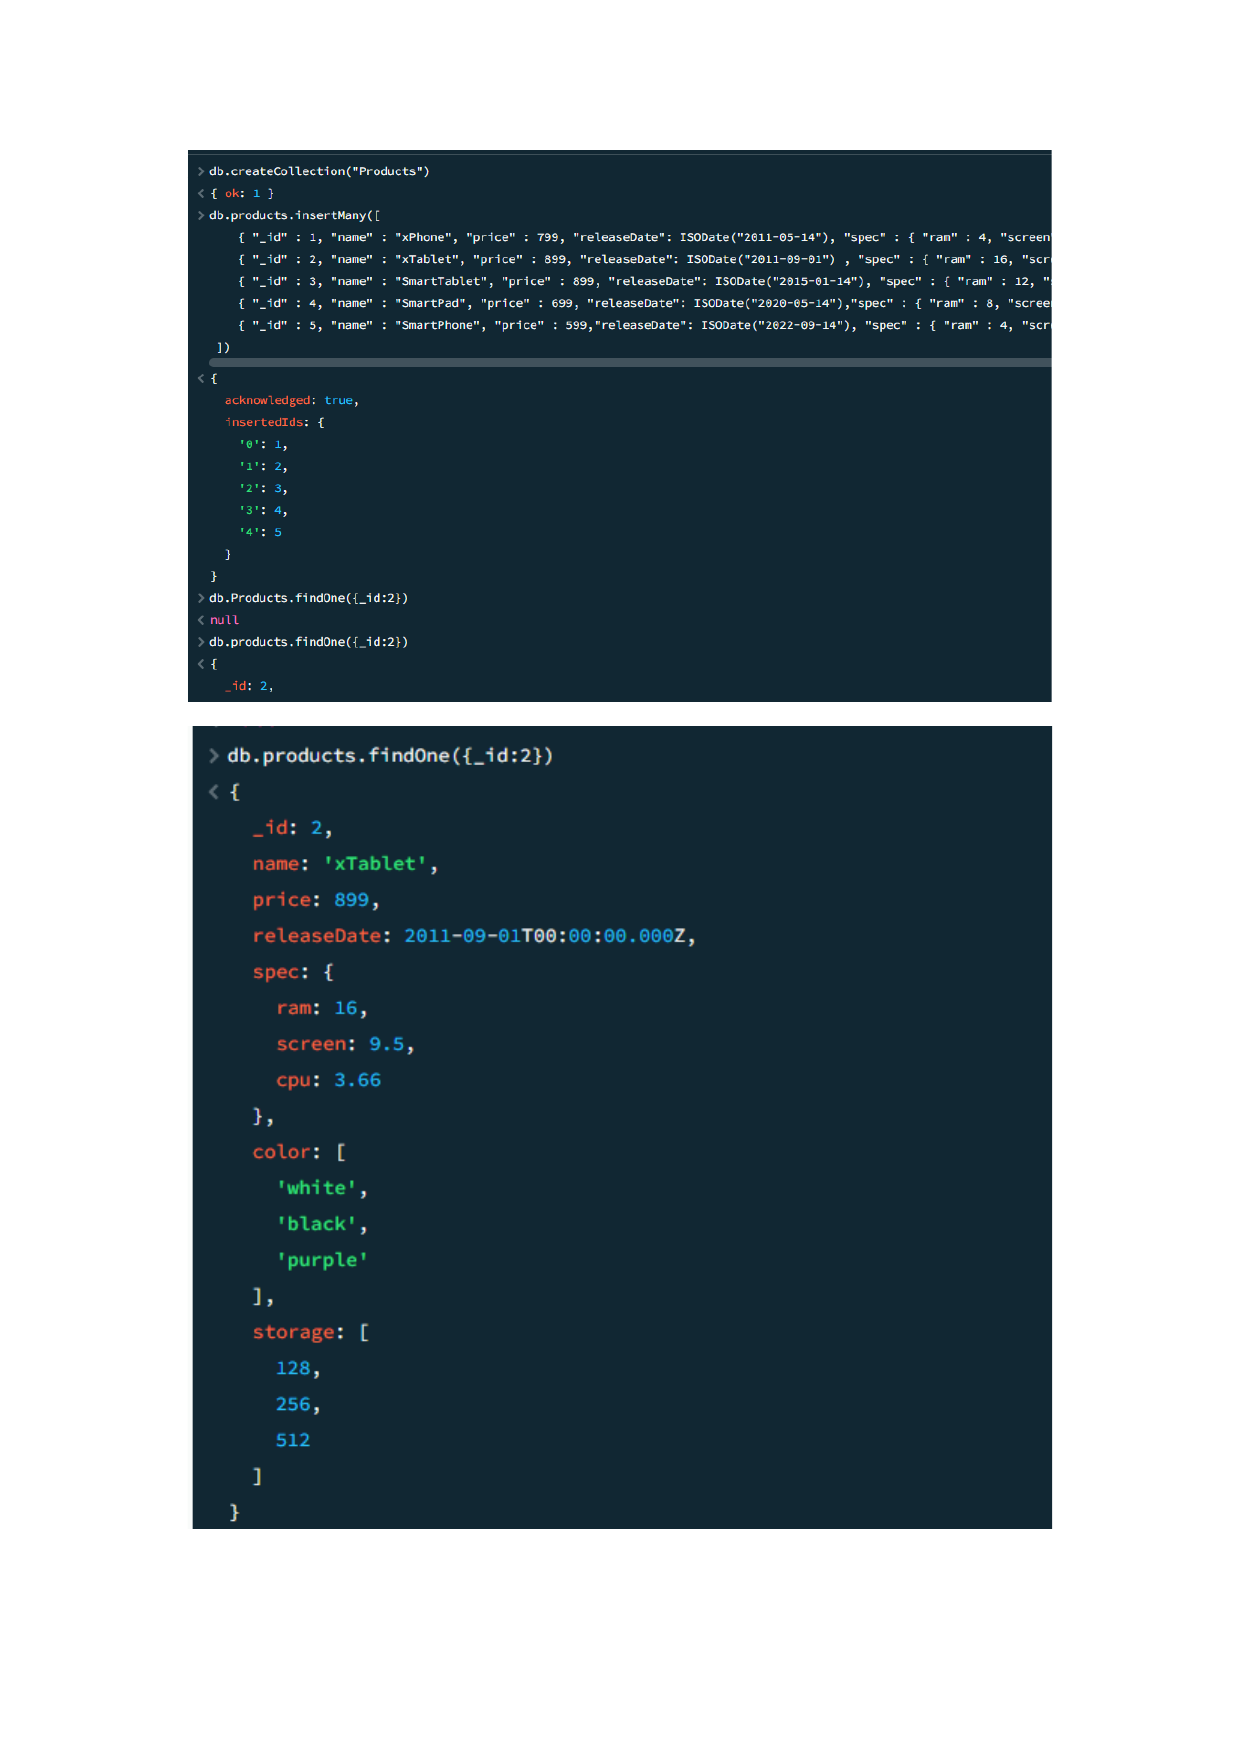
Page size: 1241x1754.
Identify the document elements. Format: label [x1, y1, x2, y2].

picture [187, 726, 1053, 1529]
picture [187, 150, 1052, 702]
